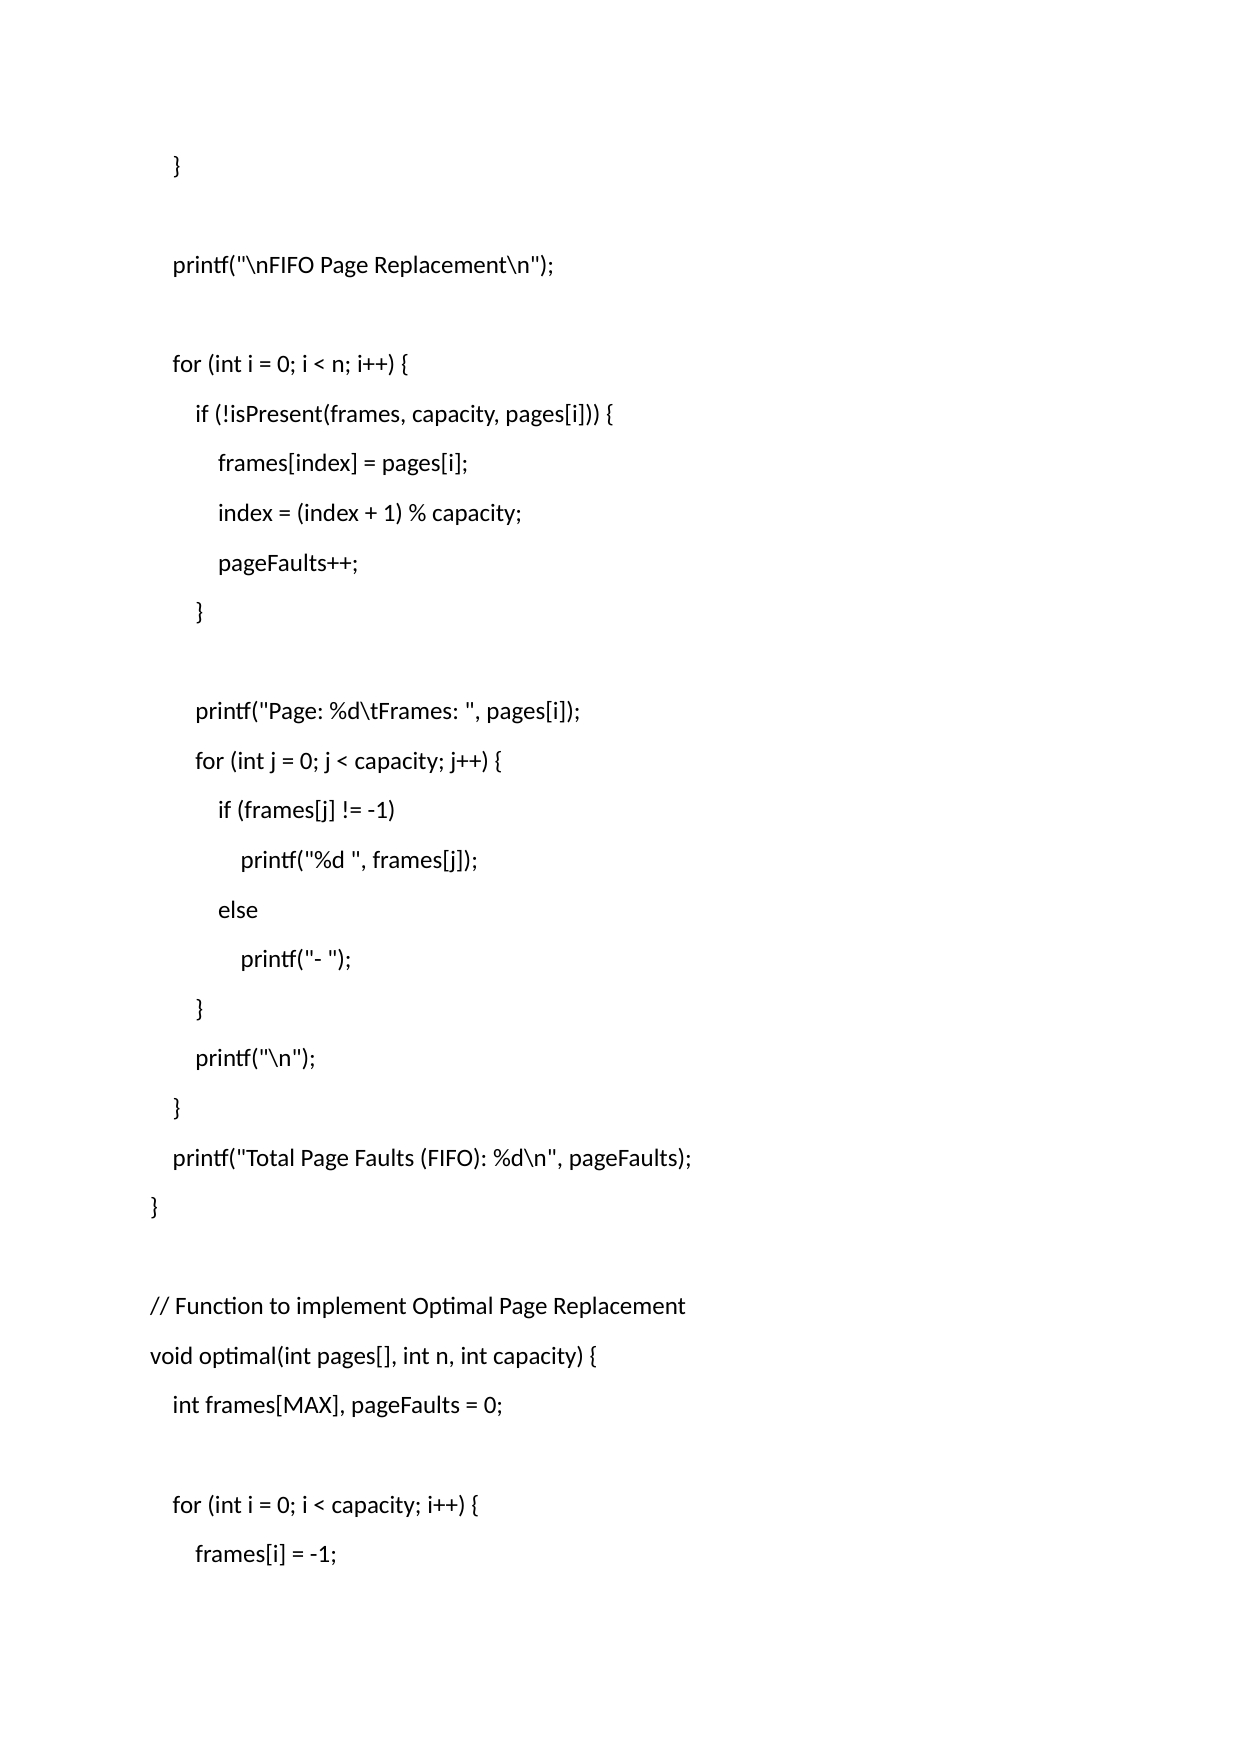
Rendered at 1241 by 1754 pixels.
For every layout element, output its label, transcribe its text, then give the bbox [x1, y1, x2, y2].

text if (!isPresent(frames, capacity, pages[i])) { [150, 398, 1090, 428]
text // Function to implement Optimal Page Replacement [150, 1290, 1090, 1321]
text } [150, 150, 1090, 181]
text pageFaults++; [150, 547, 1090, 577]
text for (int i = 0; i < capacity; i++) { [150, 1489, 1090, 1519]
text for (int j = 0; j < capacity; j++) { [150, 745, 1090, 776]
text if (frames[j] != -1) [150, 794, 1090, 825]
text frames[index] = pages[i]; [150, 447, 1090, 478]
text for (int i = 0; i < n; i++) { [150, 348, 1090, 379]
text } [150, 596, 1090, 627]
text int frames[MAX], pageFaults = 0; [150, 1389, 1090, 1420]
text } [150, 1092, 1090, 1123]
text printf("- "); [150, 943, 1090, 974]
text } [150, 993, 1090, 1023]
text else [150, 894, 1090, 924]
text printf("Total Page Faults (FIFO): %d\n", pageFaults); [150, 1142, 1090, 1172]
text printf("%d ", frames[j]); [150, 844, 1090, 875]
text printf("\nFIFO Page Replacement\n"); [150, 249, 1090, 280]
text } [150, 1191, 1090, 1222]
text void optimal(int pages[], int n, int capacity) { [150, 1340, 1090, 1371]
text printf("\n"); [150, 1042, 1090, 1073]
text frames[i] = -1; [150, 1538, 1090, 1569]
text printf("Page: %d\tFrames: ", pages[i]); [150, 695, 1090, 726]
text index = (index + 1) % capacity; [150, 497, 1090, 528]
